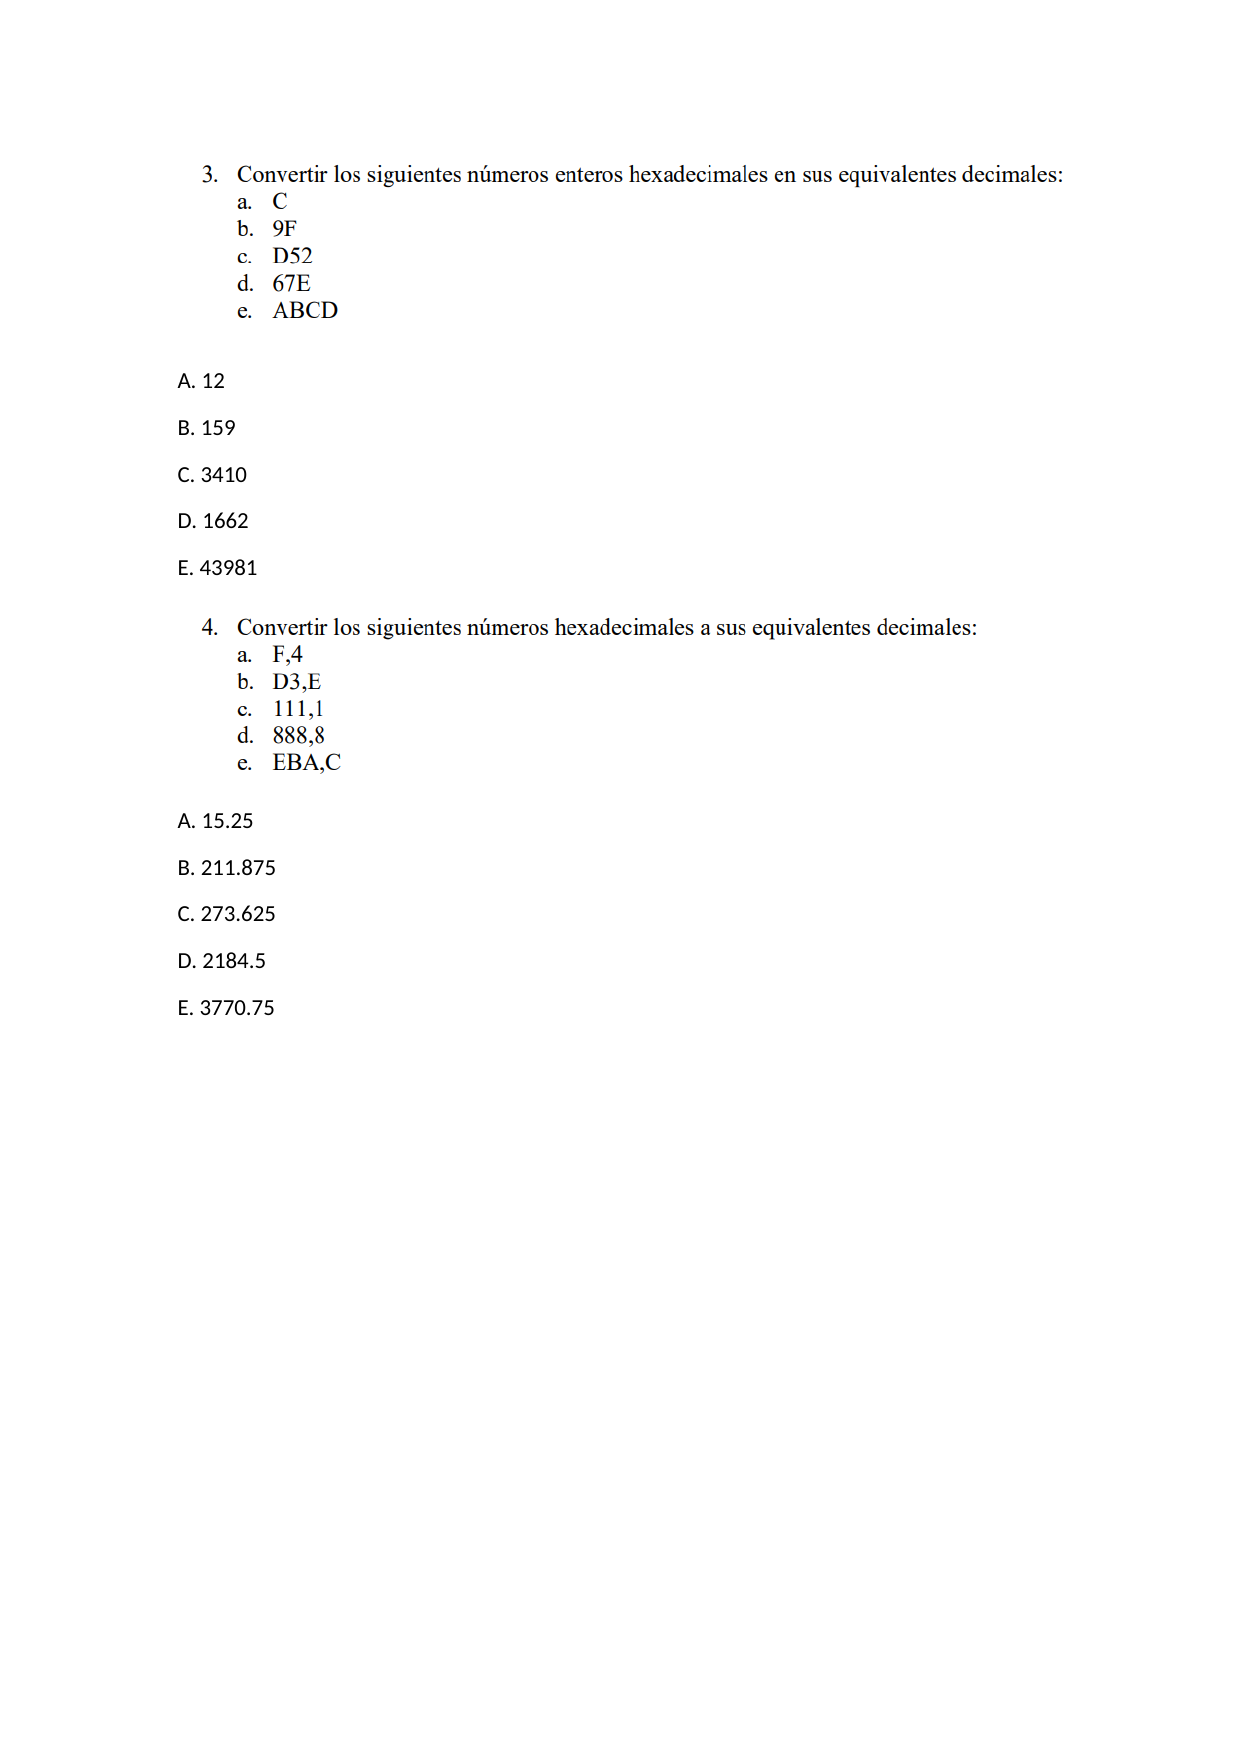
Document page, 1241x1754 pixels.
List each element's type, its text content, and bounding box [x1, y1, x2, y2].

text B. 159 [177, 413, 1063, 441]
picture [177, 600, 1063, 787]
picture [177, 150, 1063, 348]
text C. 3410 [177, 460, 1063, 488]
text E. 43981 [177, 553, 1063, 582]
text E. 3770.75 [177, 993, 1063, 1021]
text A. 15.25 [177, 806, 1063, 834]
text D. 2184.5 [177, 946, 1063, 974]
text B. 211.875 [177, 853, 1063, 881]
text D. 1662 [177, 507, 1063, 535]
text A. 12 [177, 366, 1063, 394]
text C. 273.625 [177, 899, 1063, 927]
